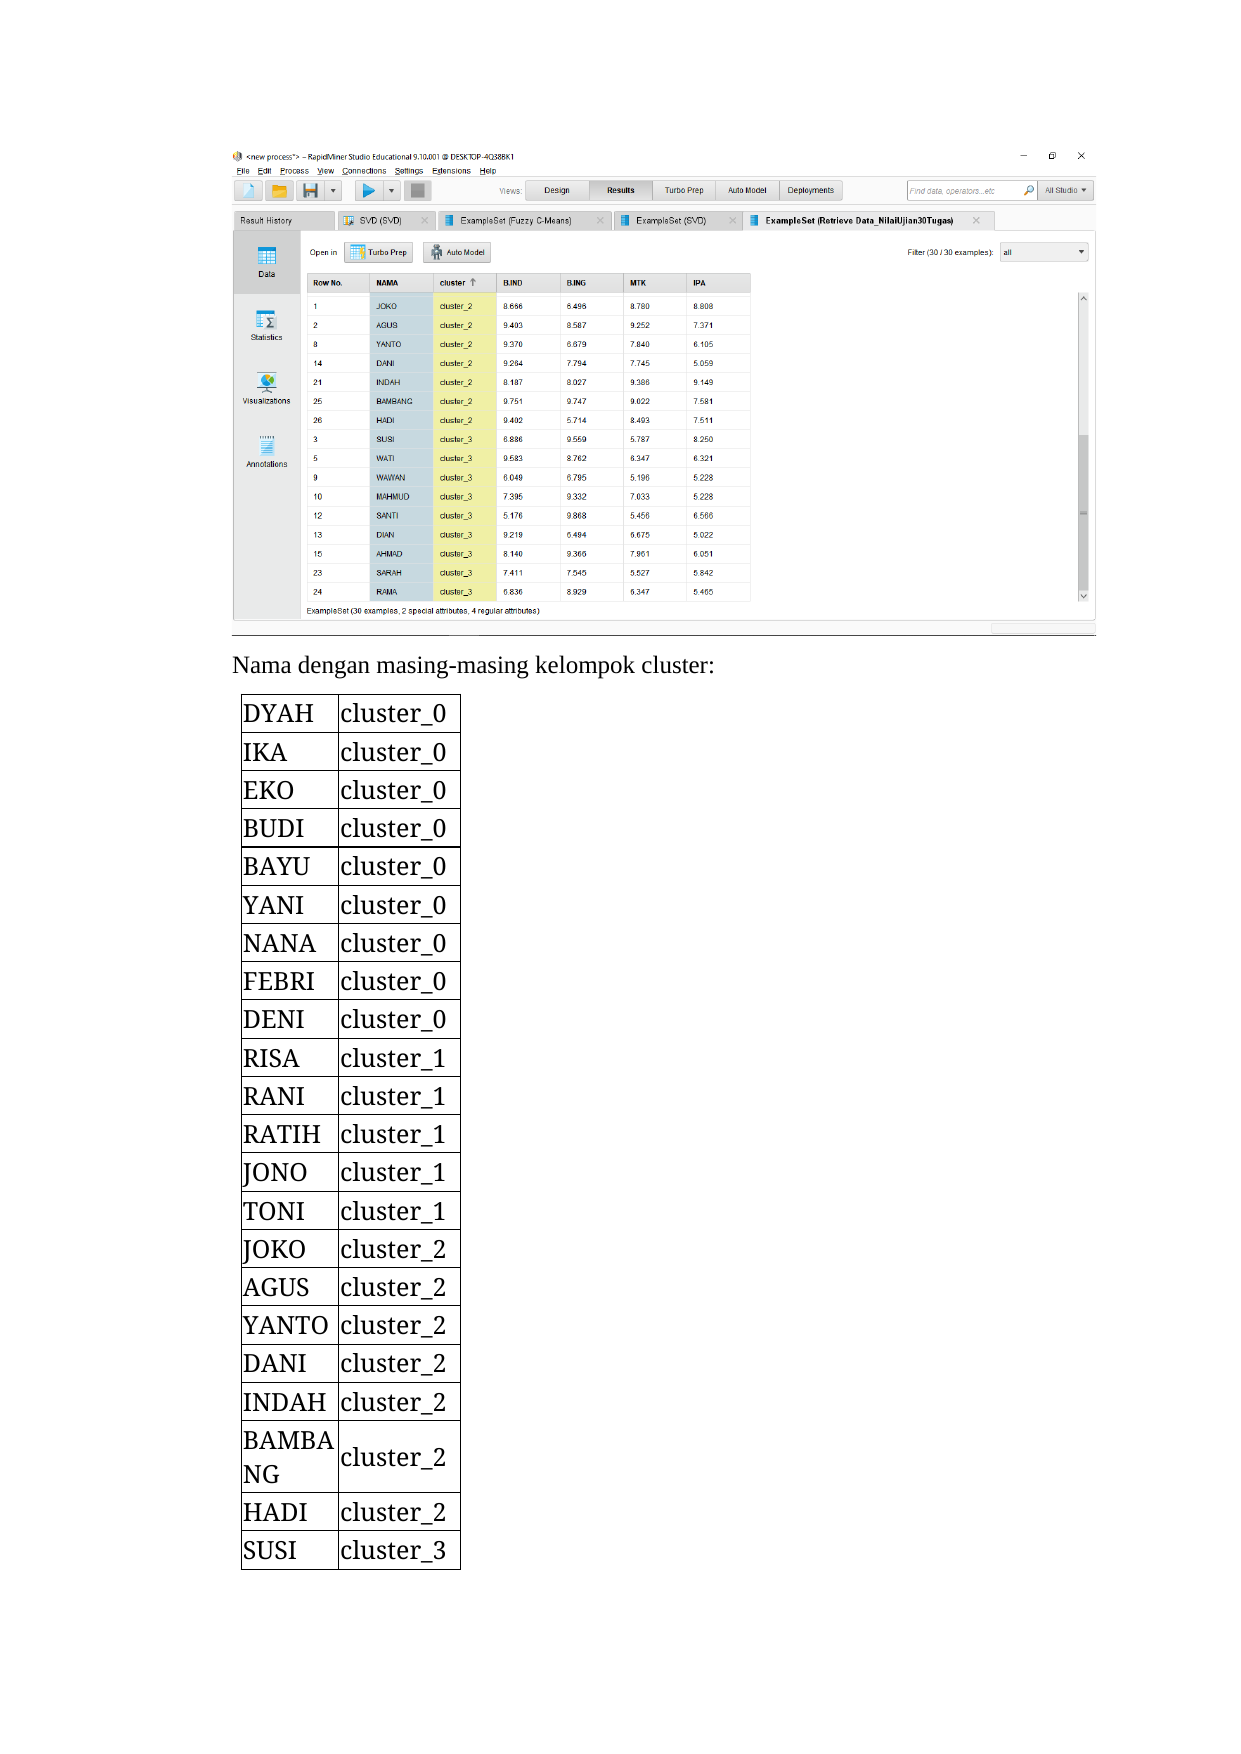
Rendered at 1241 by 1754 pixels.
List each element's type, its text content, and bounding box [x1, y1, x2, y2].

table_cell cluster_2 [339, 1383, 460, 1420]
table_cell JOKO [242, 1230, 338, 1267]
table_header cluster_0 [339, 695, 460, 732]
table_cell RATIH [242, 1115, 338, 1152]
table_cell RANI [242, 1077, 338, 1114]
table_cell BAMBANG [242, 1421, 338, 1492]
table_cell DENI [242, 1000, 338, 1038]
table_cell cluster_2 [339, 1493, 460, 1530]
table_cell cluster_0 [339, 886, 460, 923]
table_cell cluster_0 [339, 924, 460, 961]
table_cell cluster_3 [339, 1531, 460, 1569]
table_header DYAH [242, 695, 338, 732]
table_cell YANTO [242, 1306, 338, 1343]
table_cell IKA [242, 733, 338, 770]
table_cell RISA [242, 1039, 338, 1076]
table_cell cluster_2 [339, 1421, 460, 1492]
table_cell cluster_2 [339, 1345, 460, 1382]
table_cell cluster_0 [339, 733, 460, 770]
table_cell TONI [242, 1192, 338, 1229]
table_cell cluster_0 [339, 1000, 460, 1038]
table_cell cluster_1 [339, 1192, 460, 1229]
table_cell JONO [242, 1153, 338, 1191]
table_cell cluster_2 [339, 1306, 460, 1343]
table_cell cluster_1 [339, 1115, 460, 1152]
table_cell cluster_0 [339, 809, 460, 846]
table_cell DANI [242, 1345, 338, 1382]
table_cell INDAH [242, 1383, 338, 1420]
table_cell cluster_1 [339, 1077, 460, 1114]
table_cell BUDI [242, 809, 338, 846]
table_cell EKO [242, 771, 338, 808]
table_cell cluster_2 [339, 1268, 460, 1305]
table_cell YANI [242, 886, 338, 923]
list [187, 150, 1053, 679]
table_cell SUSI [242, 1531, 338, 1569]
table_cell AGUS [242, 1268, 338, 1305]
table_cell cluster_0 [339, 771, 460, 808]
table_cell cluster_1 [339, 1153, 460, 1191]
table_cell cluster_0 [339, 962, 460, 999]
table_cell BAYU [242, 848, 338, 885]
table_cell cluster_2 [339, 1230, 460, 1267]
table_cell FEBRI [242, 962, 338, 999]
table_cell cluster_1 [339, 1039, 460, 1076]
table_cell HADI [242, 1493, 338, 1530]
picture [231, 150, 1097, 636]
table_cell NANA [242, 924, 338, 961]
table_cell cluster_0 [339, 848, 460, 885]
